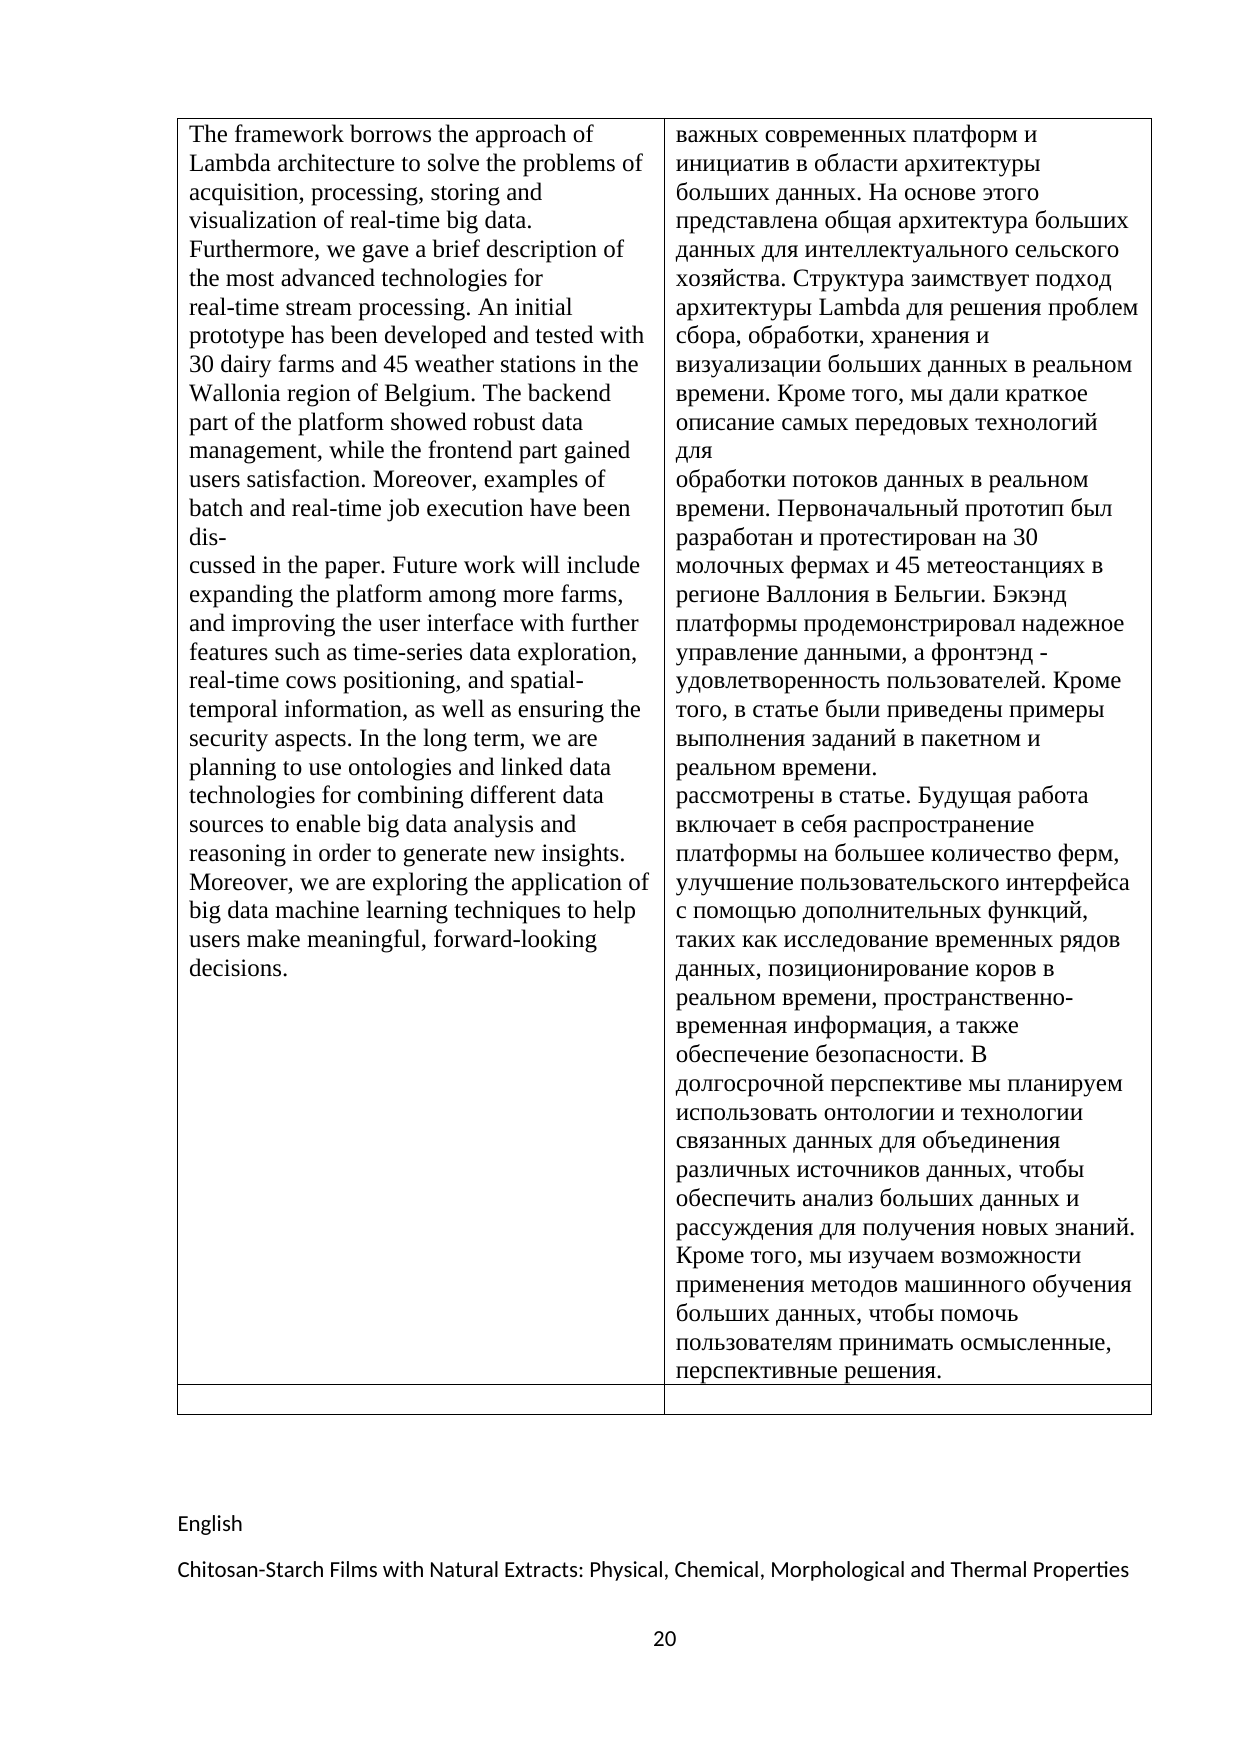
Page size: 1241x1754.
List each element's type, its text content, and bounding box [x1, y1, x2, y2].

text English [177, 1509, 1152, 1537]
table_cell [178, 1385, 664, 1414]
text Chitosan-Starch Films with Natural Extracts: Physical, Chemical, Morphological and Thermal Properties [177, 1556, 1152, 1584]
table_cell [665, 1385, 1151, 1414]
